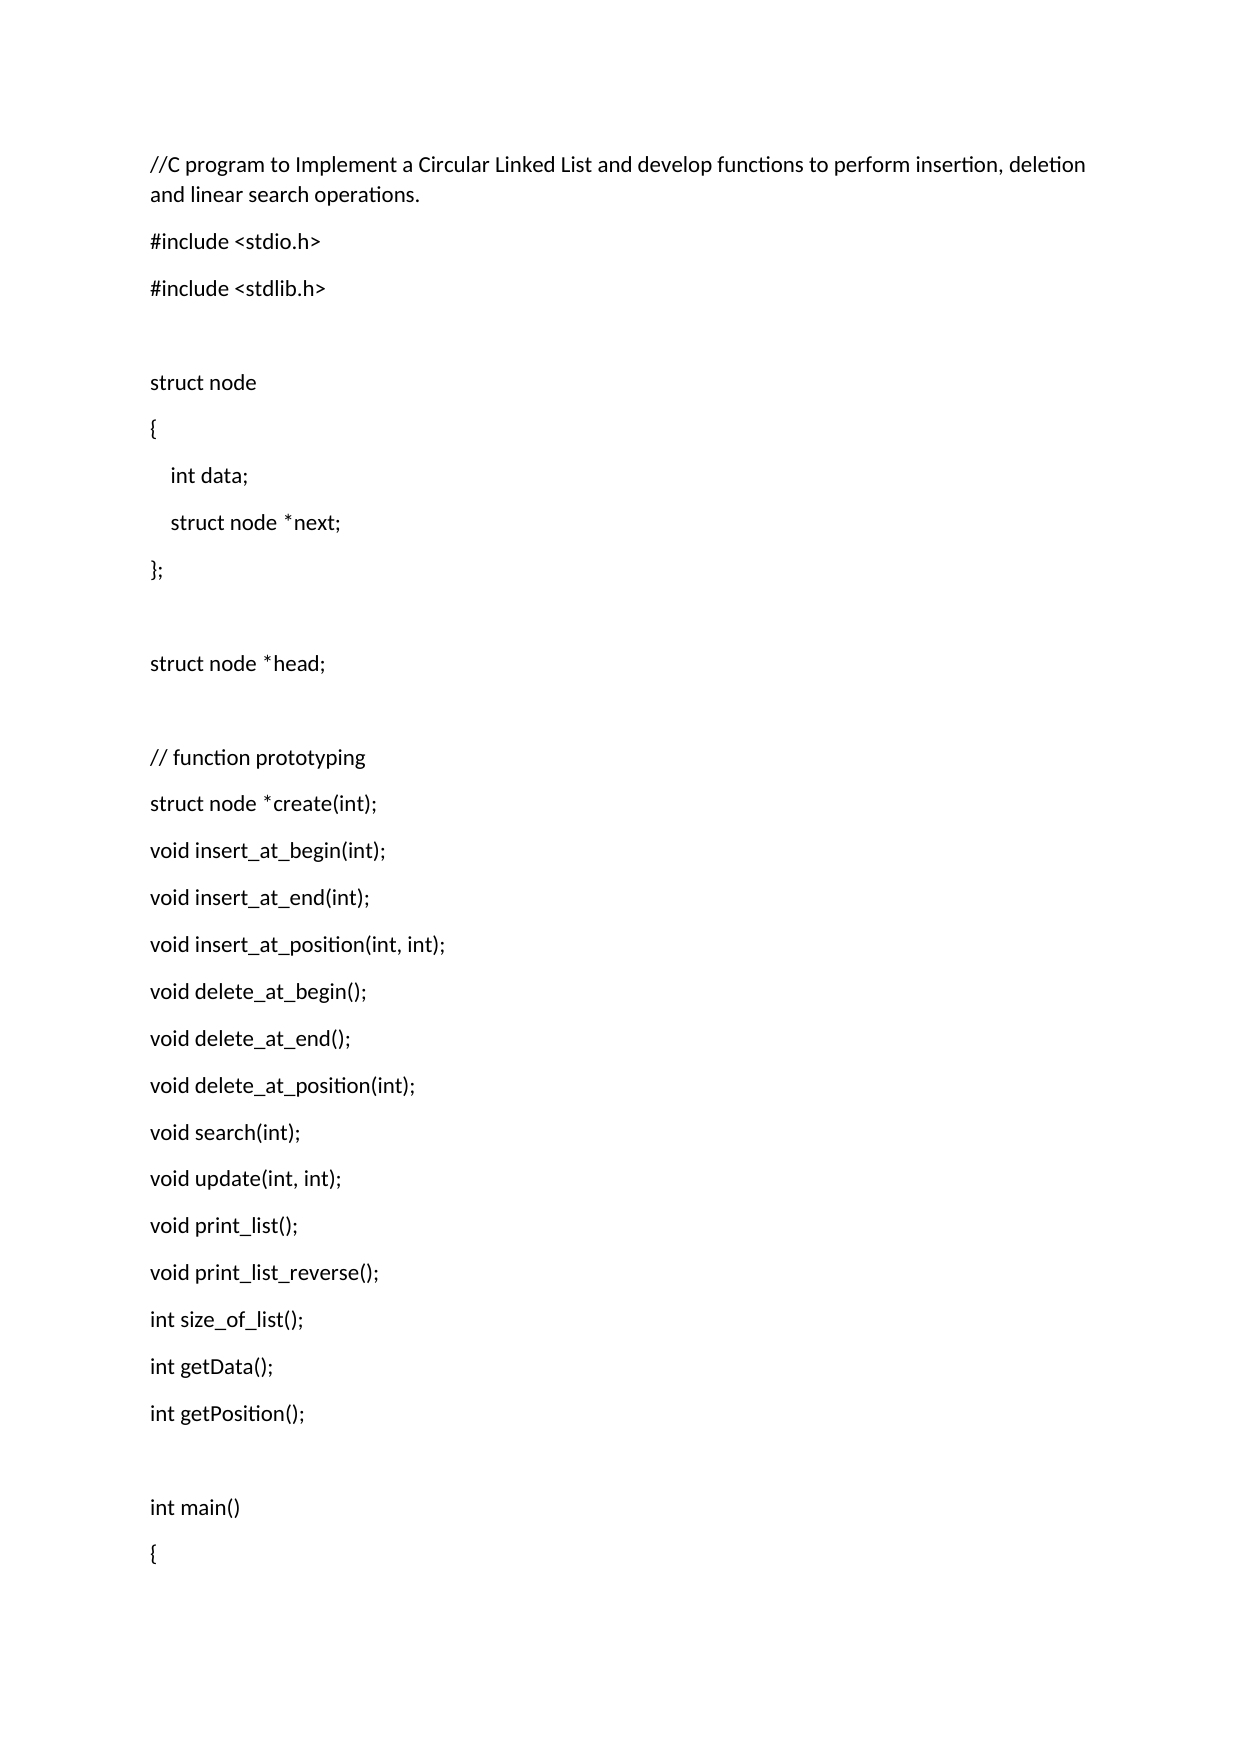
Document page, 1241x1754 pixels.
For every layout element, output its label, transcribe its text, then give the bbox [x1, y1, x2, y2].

text //C program to Implement a Circular Linked List and develop functions to perform insertion, deletion and linear search operations. [150, 150, 1090, 208]
text void update(int, int); [150, 1164, 1090, 1193]
text void search(int); [150, 1118, 1090, 1146]
text void print_list(); [150, 1211, 1090, 1239]
text // function prototyping [150, 743, 1090, 771]
text #include <stdlib.h> [150, 274, 1090, 302]
text void insert_at_end(int); [150, 883, 1090, 911]
text void delete_at_position(int); [150, 1071, 1090, 1099]
text int getData(); [150, 1352, 1090, 1380]
text int main() [150, 1493, 1090, 1521]
text struct node *create(int); [150, 789, 1090, 818]
text #include <stdio.h> [150, 227, 1090, 255]
text int getPosition(); [150, 1399, 1090, 1427]
text struct node *head; [150, 649, 1090, 677]
text void delete_at_begin(); [150, 977, 1090, 1005]
text { [150, 414, 1090, 443]
text int size_of_list(); [150, 1305, 1090, 1333]
text { [150, 1539, 1090, 1568]
text }; [150, 555, 1090, 583]
text void insert_at_begin(int); [150, 836, 1090, 864]
text void insert_at_position(int, int); [150, 930, 1090, 958]
text int data; [150, 461, 1090, 489]
text void print_list_reverse(); [150, 1258, 1090, 1286]
text void delete_at_end(); [150, 1024, 1090, 1052]
text struct node *next; [150, 508, 1090, 536]
text struct node [150, 368, 1090, 396]
